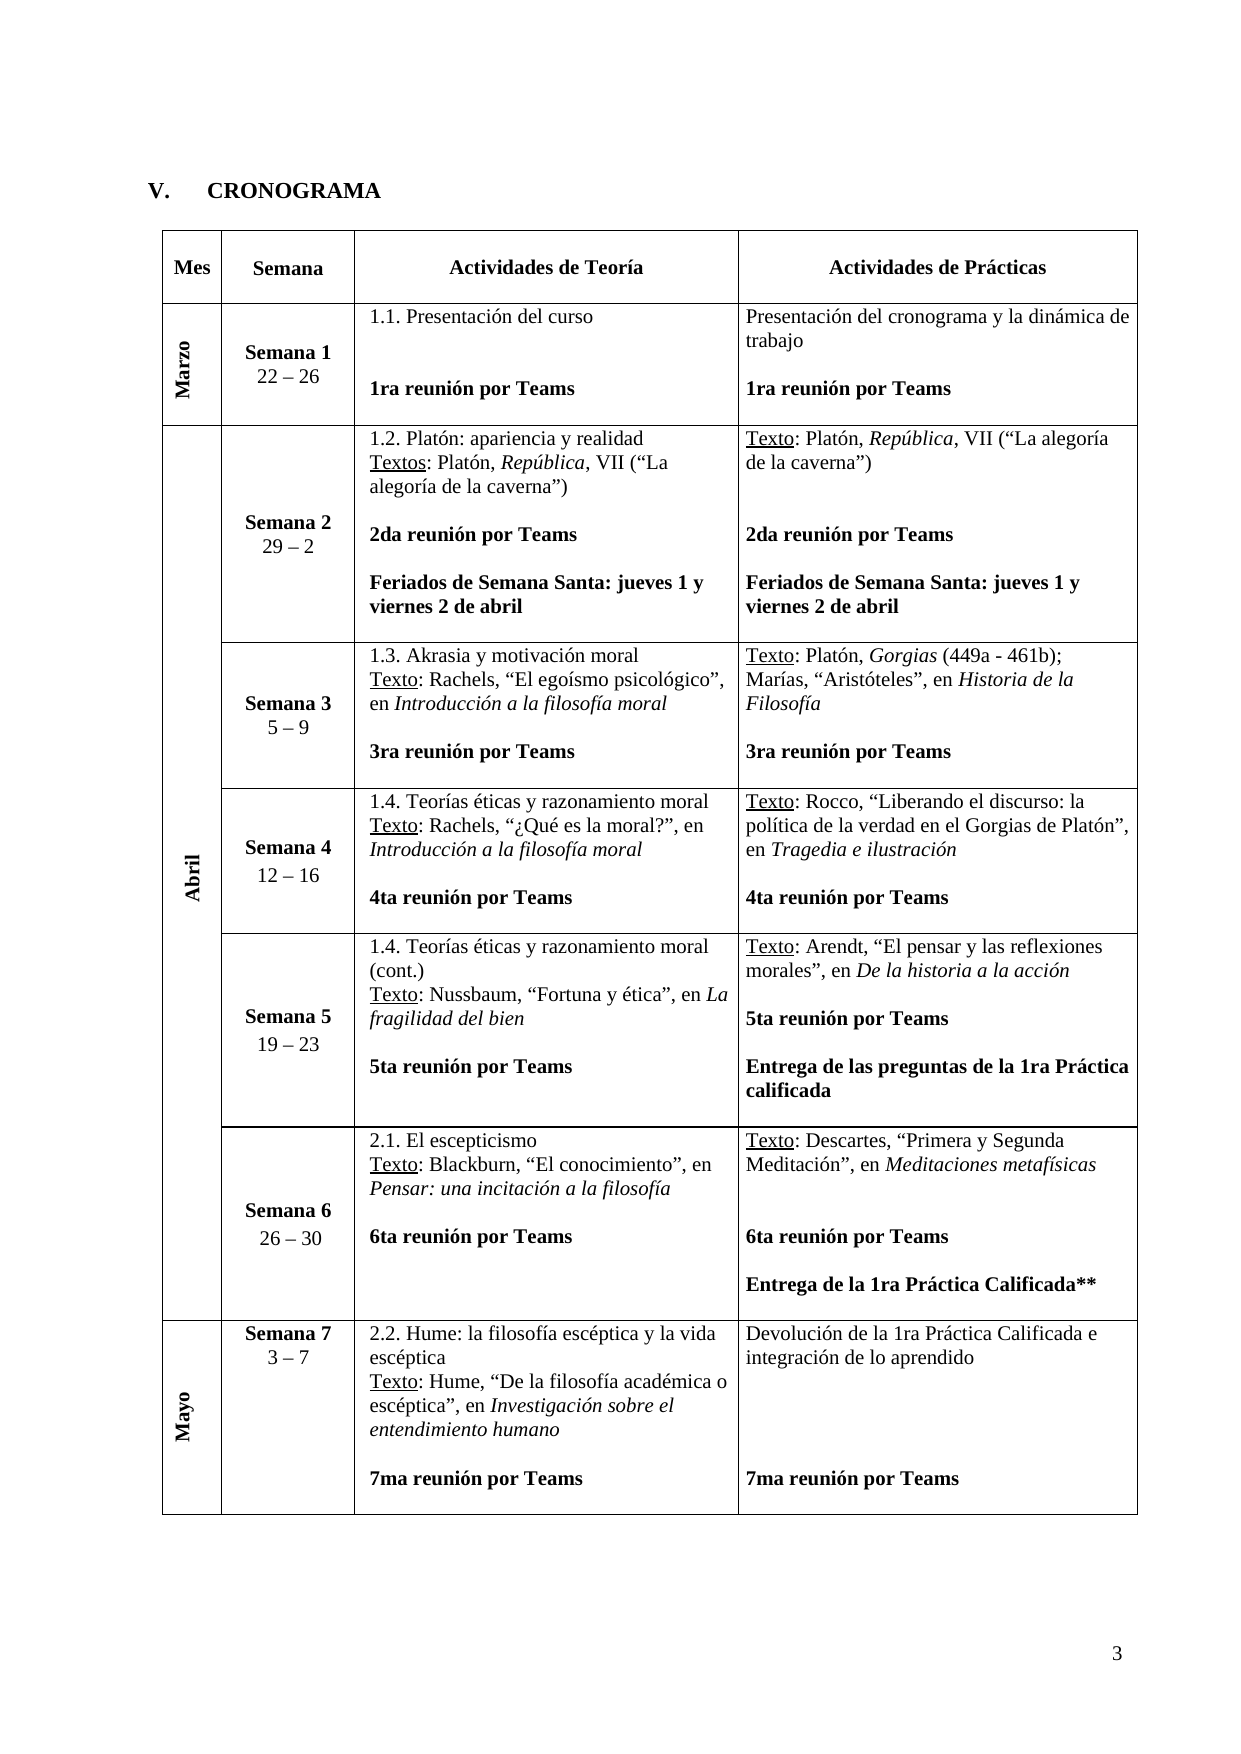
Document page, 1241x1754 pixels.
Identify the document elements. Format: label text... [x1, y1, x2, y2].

table_cell 1.3. Akrasia y motivación moral Texto: Rachels, “El egoísmo psicológico”, en Introducción a la filosofía moral 3ra reunión por Teams [355, 643, 738, 787]
table_cell 1.1. Presentación del curso 1ra reunión por Teams [355, 304, 738, 424]
table_cell Semana 3 5 – 9 [222, 643, 354, 787]
table_cell Texto: Rocco, “Liberando el discurso: la política de la verdad en el Gorgias de Platón”, en Tragedia e ilustración 4ta reunión por Teams [739, 789, 1137, 933]
table_cell Semana 6 26 – 30 [222, 1128, 354, 1320]
table_header Mes [163, 231, 221, 303]
table_header Actividades de Prácticas [739, 231, 1137, 303]
table_cell Semana 2 29 – 2 [222, 426, 354, 642]
table_cell Semana 1 22 – 26 [222, 304, 354, 424]
table_cell Presentación del cronograma y la dinámica de trabajo 1ra reunión por Teams [739, 304, 1137, 424]
table_cell Texto: Platón, República, VII (“La alegoría de la caverna”) 2da reunión por Teams Feriados de Semana Santa: jueves 1 y viernes 2 de abril [739, 426, 1137, 642]
table_cell 1.4. Teorías éticas y razonamiento moral (cont.) Texto: Nussbaum, “Fortuna y ética”, en La fragilidad del bien 5ta reunión por Teams [355, 934, 738, 1126]
table_cell Marzo [163, 304, 221, 424]
table_cell Semana 4 12 – 16 [222, 789, 354, 933]
list CRONOGRAMA [148, 177, 1122, 203]
table_cell 1.2. Platón: apariencia y realidad Textos: Platón, República, VII (“La alegoría de la caverna”) 2da reunión por Teams Feriados de Semana Santa: jueves 1 y viernes 2 de abril [355, 426, 738, 642]
table_cell Texto: Arendt, “El pensar y las reflexiones morales”, en De la historia a la acción 5ta reunión por Teams Entrega de las preguntas de la 1ra Práctica calificada [739, 934, 1137, 1126]
table_cell Mayo [163, 1321, 221, 1513]
table_cell 2.2. Hume: la filosofía escéptica y la vida escéptica Texto: Hume, “De la filosofía académica o escéptica”, en Investigación sobre el entendimiento humano 7ma reunión por Teams [355, 1321, 738, 1513]
table_cell Semana 5 19 – 23 [222, 934, 354, 1126]
table_cell 1.4. Teorías éticas y razonamiento moral Texto: Rachels, “¿Qué es la moral?”, en Introducción a la filosofía moral 4ta reunión por Teams [355, 789, 738, 933]
table_cell Devolución de la 1ra Práctica Calificada e integración de lo aprendido 7ma reunión por Teams [739, 1321, 1137, 1513]
table_cell Abril [163, 426, 221, 1320]
table_header Actividades de Teoría [355, 231, 738, 303]
table_cell Semana 7 3 – 7 [222, 1321, 354, 1513]
table_cell Texto: Descartes, “Primera y Segunda Meditación”, en Meditaciones metafísicas 6ta reunión por Teams Entrega de la 1ra Práctica Calificada** [739, 1128, 1137, 1320]
table_cell 2.1. El escepticismo Texto: Blackburn, “El conocimiento”, en Pensar: una incitación a la filosofía 6ta reunión por Teams [355, 1128, 738, 1320]
table_cell Texto: Platón, Gorgias (449a - 461b); Marías, “Aristóteles”, en Historia de la Filosofía 3ra reunión por Teams [739, 643, 1137, 787]
table_header Semana [222, 231, 354, 303]
